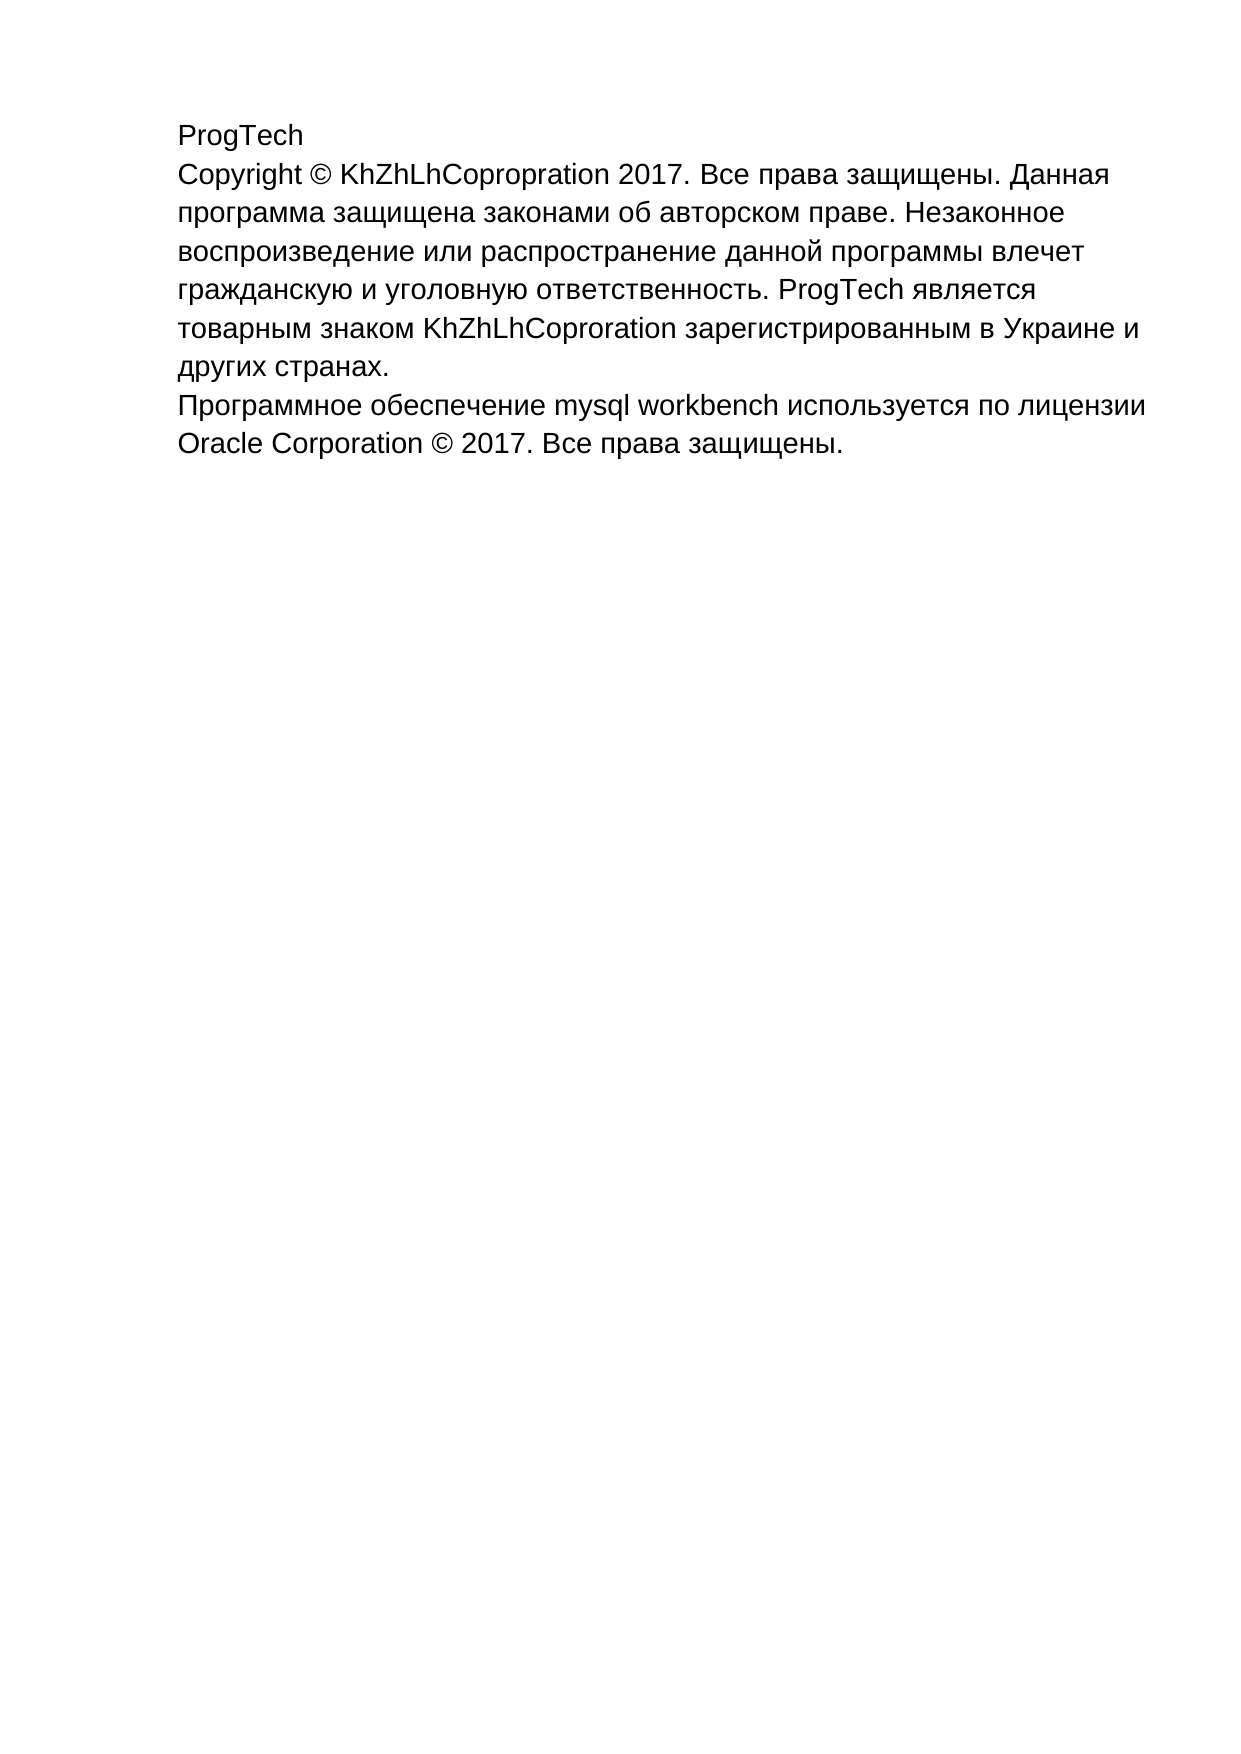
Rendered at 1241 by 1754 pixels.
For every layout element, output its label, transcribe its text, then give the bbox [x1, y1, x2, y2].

text ProgTech Copyright © KhZhLhCopropration 2017. Все права защищены. Данная программа защищена законами об авторском праве. Незаконное воспроизведение или распространение данной программы влечет гражданскую и уголовную ответственность. ProgTech является товарным знаком KhZhLhCoproration зарегистрированным в Украине и других странах. Программное обеспечение mysql workbench используется по лицензии Oracle Corporation © 2017. Все права защищены. [177, 118, 1152, 460]
